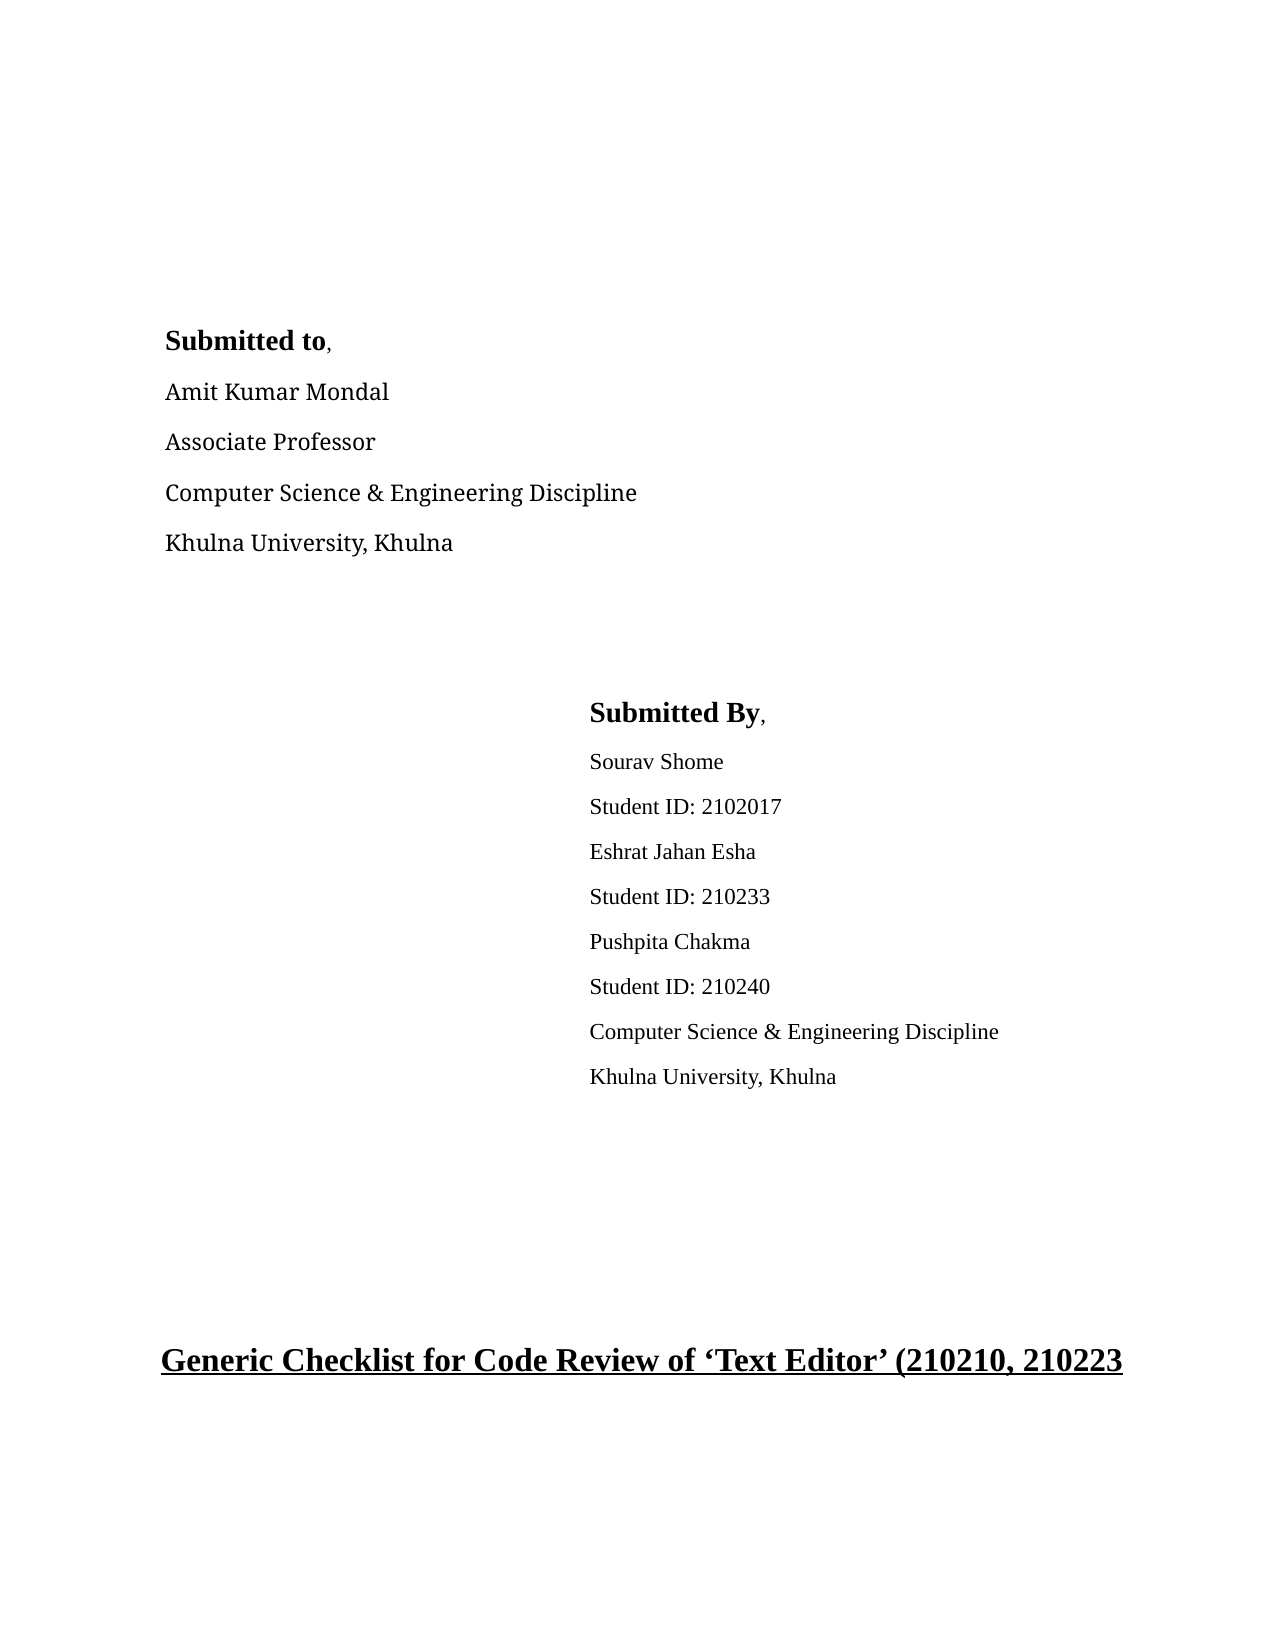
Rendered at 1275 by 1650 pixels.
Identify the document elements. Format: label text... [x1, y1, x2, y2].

text Generic Checklist for Code Review of ‘Text Editor’ (210210, 210223 [150, 1340, 1125, 1378]
